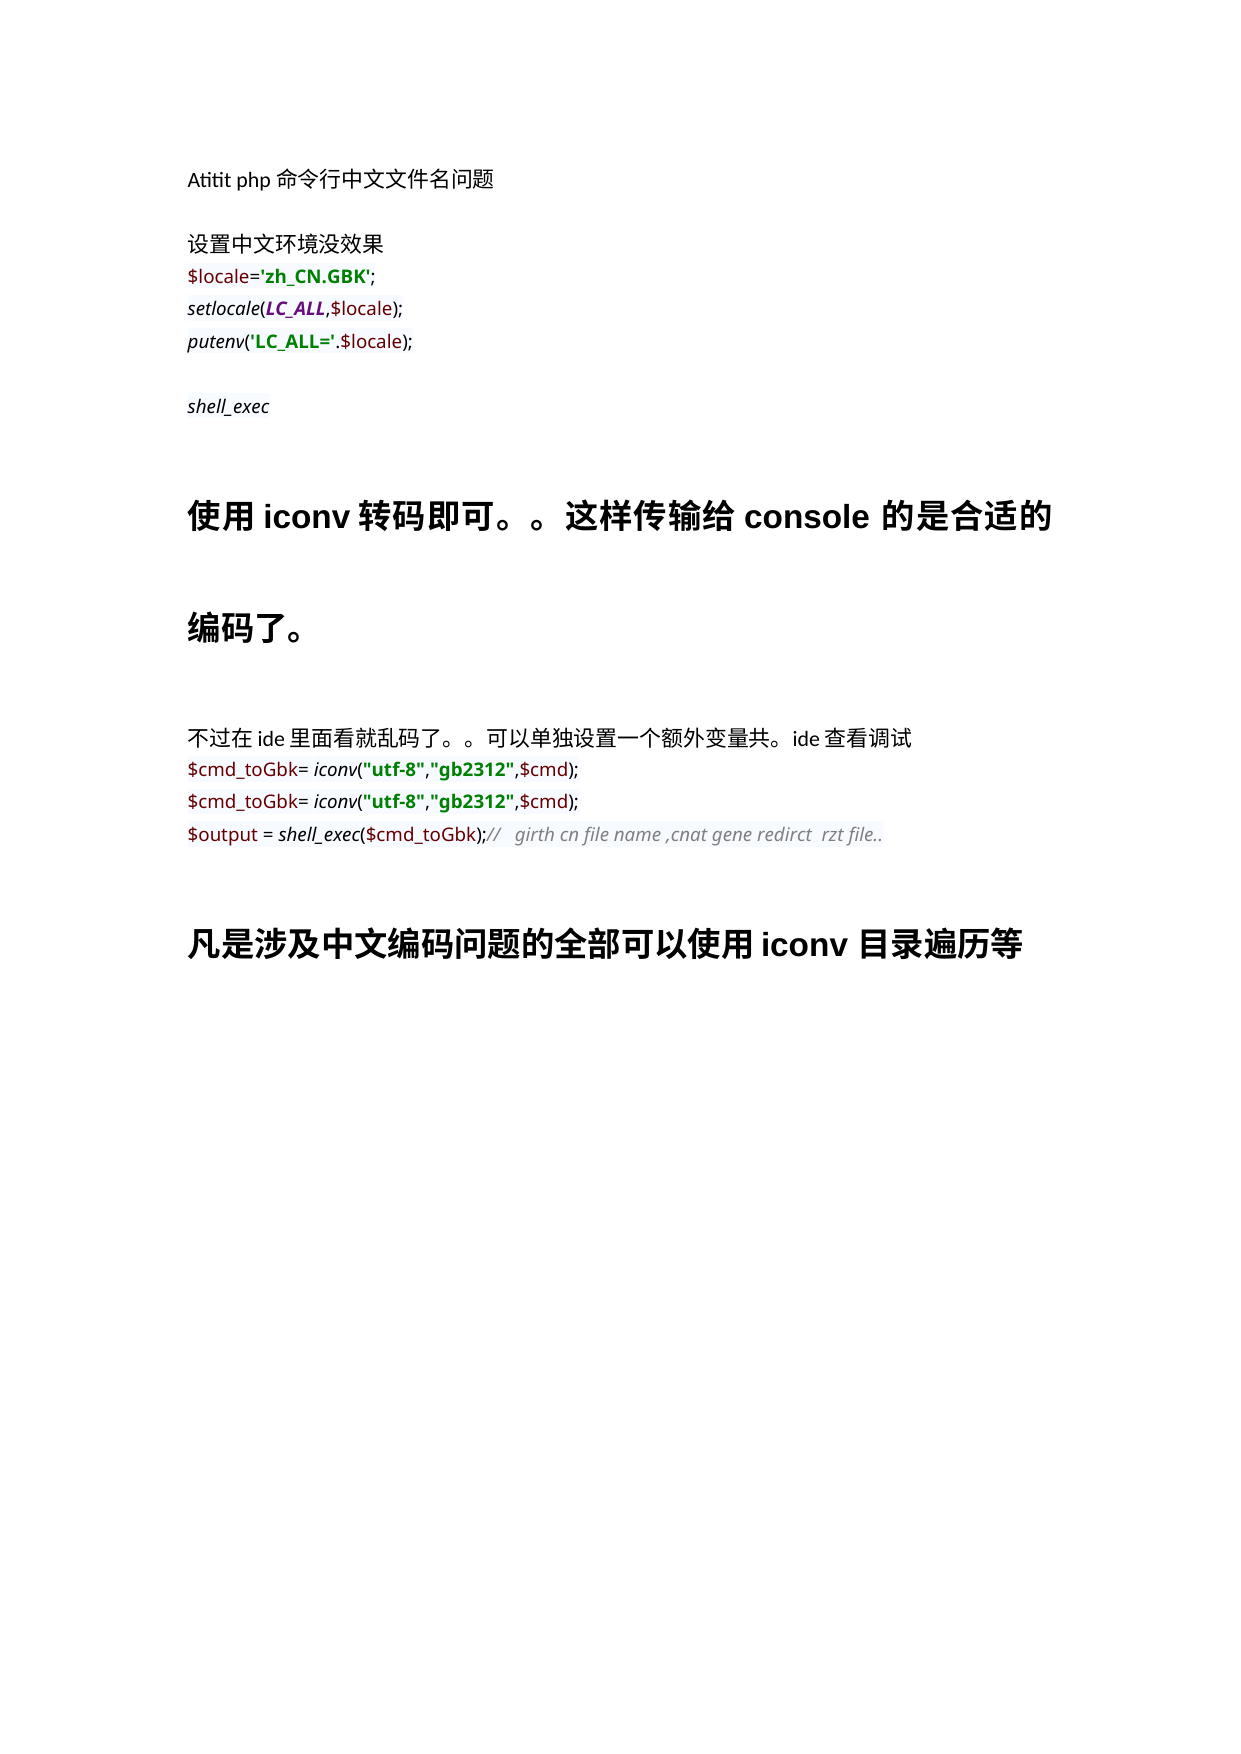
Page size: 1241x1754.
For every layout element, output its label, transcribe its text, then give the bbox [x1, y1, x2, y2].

text 不过在ide里面看就乱码了。。可以单独设置一个额外变量共。ide查看调试 [187, 720, 1053, 753]
subtitle 使用iconv转码即可。。这样传输给console 的是合适的编码了。 [187, 482, 1053, 658]
text 设置中文环境没效果 [187, 227, 1053, 259]
text Atitit php 命令行中文文件名问题 [187, 162, 1053, 194]
text shell_exec [187, 389, 1053, 422]
text $cmd_toGbk= iconv("utf-8","gb2312",$cmd); $output = shell_exec($cmd_toGbk);// girth cn file name ,cnat gene redirct rzt file.. [187, 785, 1053, 850]
text $locale='zh_CN.GBK'; setlocale(LC_ALL,$locale); putenv('LC_ALL='.$locale); [187, 259, 1053, 357]
text $cmd_toGbk= iconv("utf-8","gb2312",$cmd); [187, 753, 1053, 785]
subtitle 凡是涉及中文编码问题的全部可以使用iconv 目录遍历等 [187, 910, 1053, 975]
